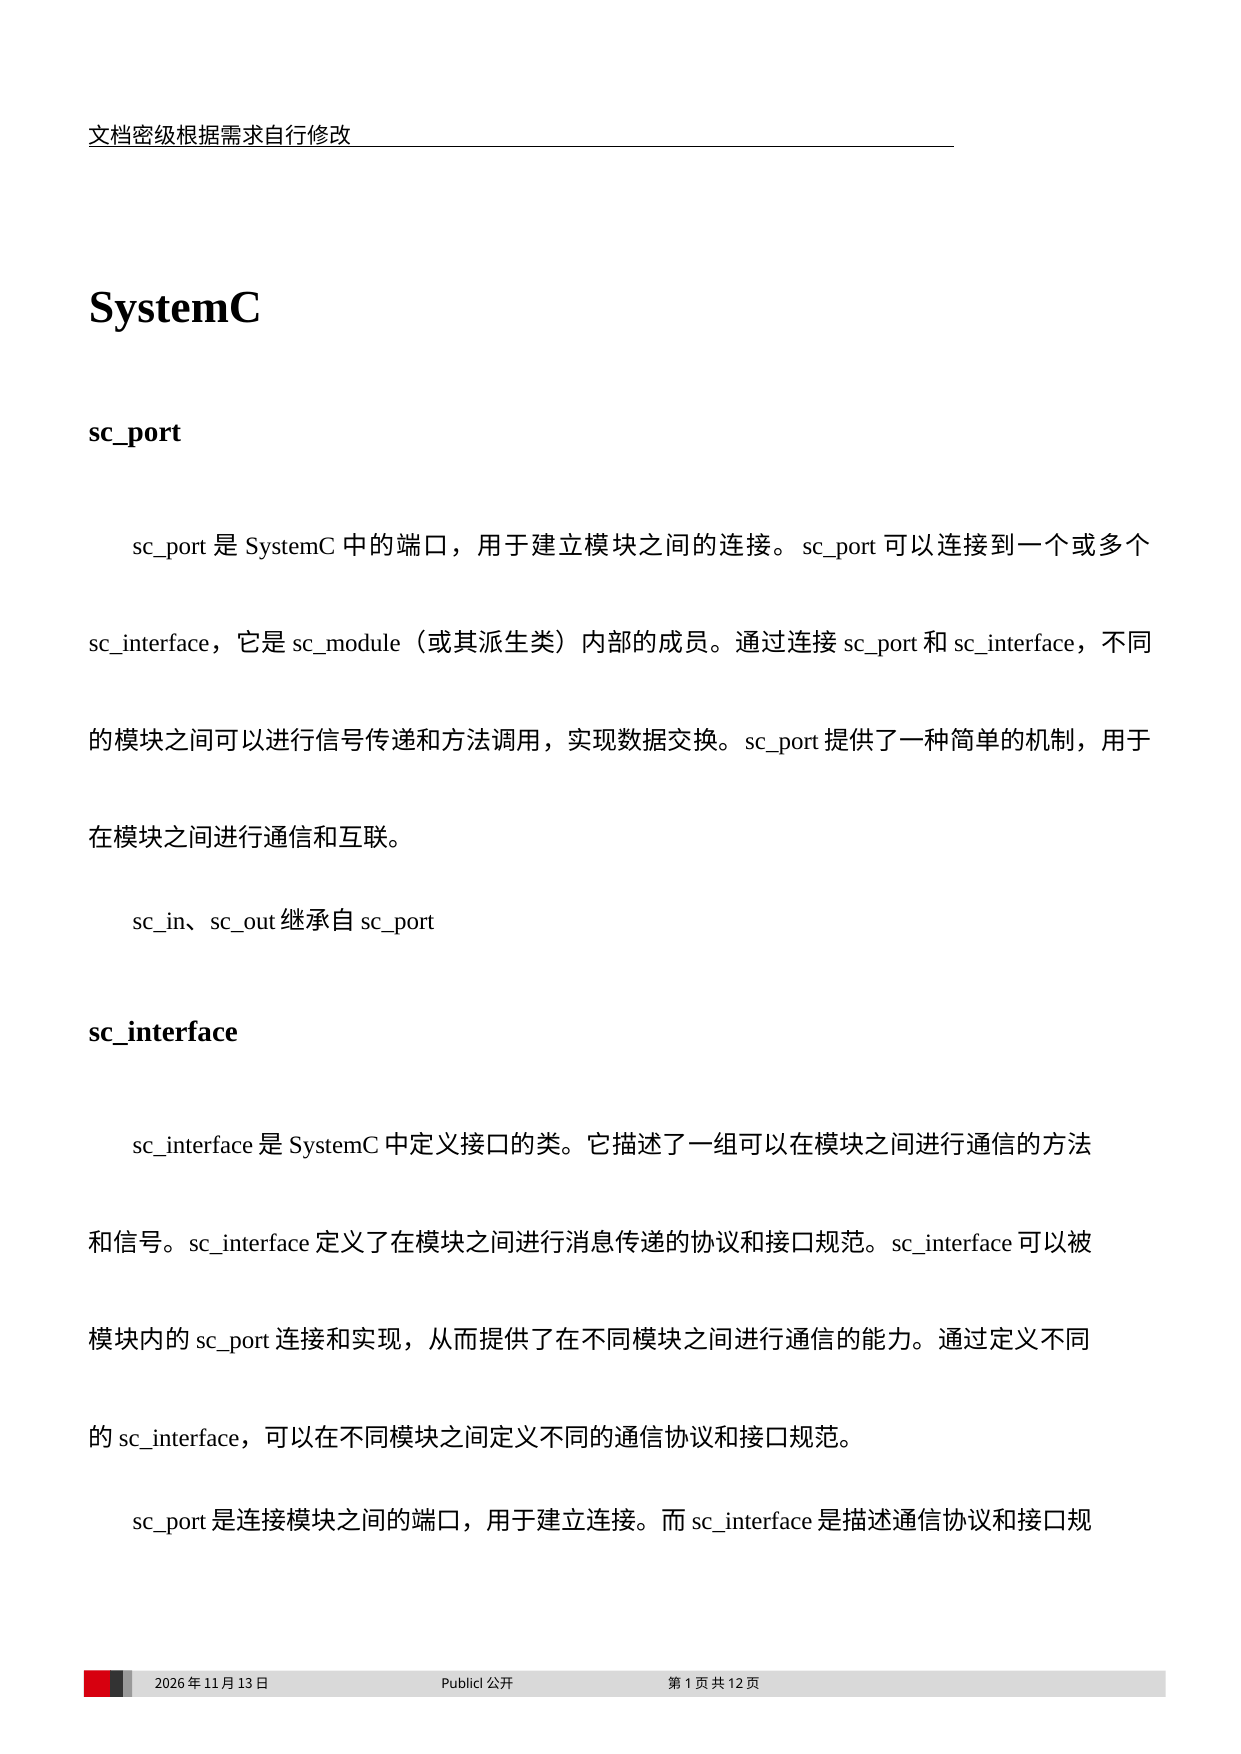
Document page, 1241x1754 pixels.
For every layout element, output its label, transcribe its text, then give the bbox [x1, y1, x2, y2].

subtitle sc_port [89, 399, 1152, 464]
subtitle sc_interface [89, 999, 1152, 1064]
text sc_in、sc_out继承自sc_port [89, 886, 1152, 951]
text sc_interface是SystemC中定义接口的类。它描述了一组可以在模块之间进行通信的方法和信号。sc_interface定义了在模块之间进行消息传递的协议和接口规范。sc_interface可以被模块内的sc_port连接和实现，从而提供了在不同模块之间进行通信的能力。通过定义不同的sc_interface，可以在不同模块之间定义不同的通信协议和接口规范。 [89, 1111, 1093, 1468]
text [89, 1486, 1093, 1551]
subtitle SystemC [89, 273, 1152, 338]
text sc_port是SystemC中的端口，用于建立模块之间的连接。sc_port可以连接到一个或多个sc_interface，它是sc_module（或其派生类）内部的成员。通过连接sc_port和sc_interface，不同的模块之间可以进行信号传递和方法调用，实现数据交换。sc_port提供了一种简单的机制，用于在模块之间进行通信和互联。 [89, 511, 1152, 868]
